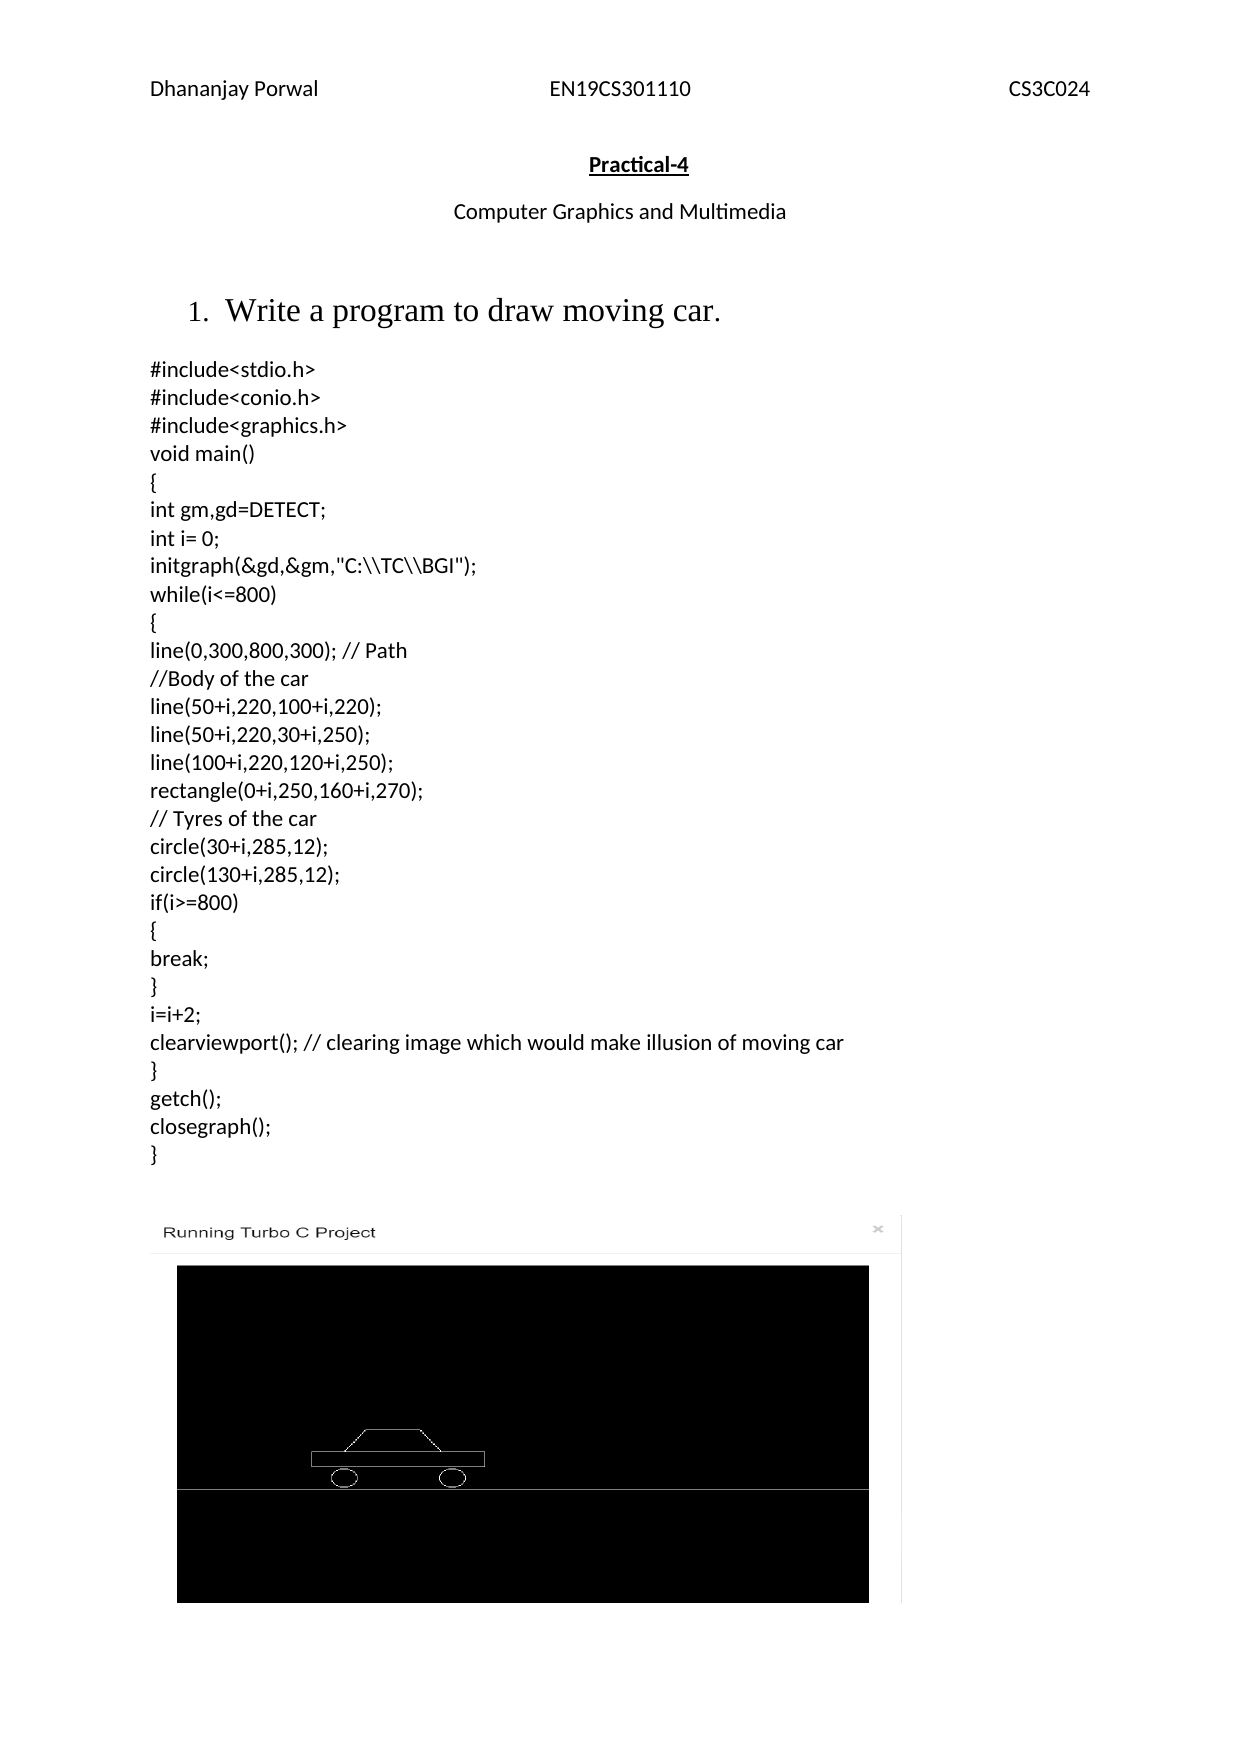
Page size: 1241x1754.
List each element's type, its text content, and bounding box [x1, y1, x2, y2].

list Write a program to draw moving car. [187, 291, 1090, 329]
text { [150, 916, 1090, 944]
text break; [150, 944, 1090, 972]
text clearviewport(); // clearing image which would make illusion of moving car [150, 1028, 1090, 1056]
text { [150, 608, 1090, 636]
text initgraph(&gd,&gm,"C:\\TC\\BGI"); [150, 552, 1090, 580]
text circle(130+i,285,12); [150, 860, 1090, 888]
text if(i>=800) [150, 888, 1090, 916]
text circle(30+i,285,12); [150, 832, 1090, 860]
text //Body of the car [150, 664, 1090, 692]
text line(100+i,220,120+i,250); [150, 748, 1090, 776]
text { [150, 468, 1090, 496]
text int gm,gd=DETECT; [150, 496, 1090, 524]
text } [150, 1056, 1090, 1084]
text Practical-4 [187, 150, 1090, 178]
text void main() [150, 439, 1090, 468]
picture [150, 1215, 902, 1603]
text } [150, 972, 1090, 1000]
text line(0,300,800,300); // Path [150, 636, 1090, 664]
text i=i+2; [150, 1000, 1090, 1028]
text #include<graphics.h> [150, 412, 1090, 439]
text closegraph(); [150, 1112, 1090, 1140]
text int i= 0; [150, 524, 1090, 552]
text getch(); [150, 1084, 1090, 1112]
text line(50+i,220,30+i,250); [150, 720, 1090, 748]
text // Tyres of the car [150, 804, 1090, 832]
text } [150, 1140, 1090, 1168]
text while(i<=800) [150, 580, 1090, 608]
text #include<stdio.h> [150, 356, 1090, 383]
text #include<conio.h> [150, 383, 1090, 412]
text line(50+i,220,100+i,220); [150, 692, 1090, 720]
text rectangle(0+i,250,160+i,270); [150, 776, 1090, 804]
text Computer Graphics and Multimedia [150, 197, 1090, 225]
